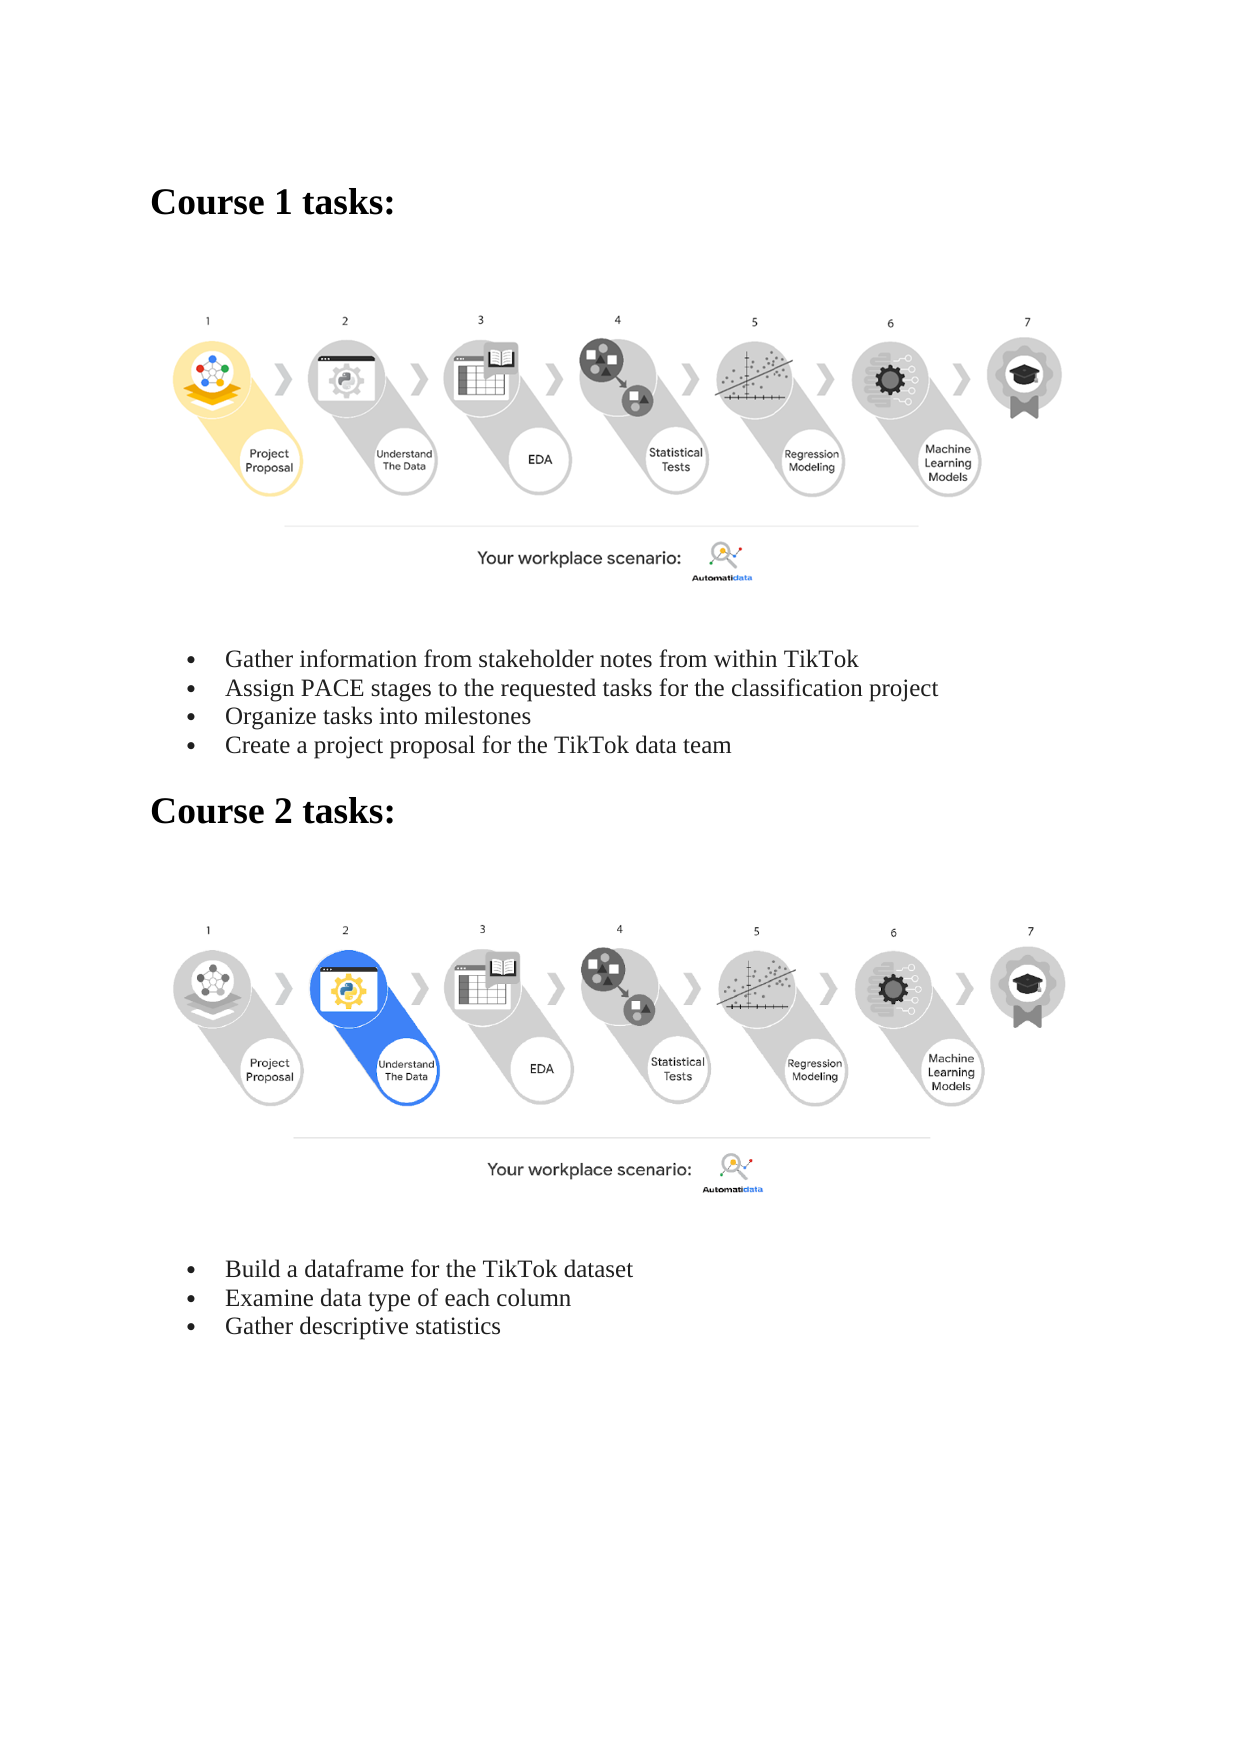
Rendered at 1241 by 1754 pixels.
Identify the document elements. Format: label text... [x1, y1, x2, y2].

picture [150, 860, 1091, 1235]
list Gather information from stakeholder notes from within TikTok [187, 644, 1090, 673]
list Create a project proposal for the TikTok data team [187, 730, 1090, 759]
list Examine data type of each column [187, 1283, 1090, 1311]
subtitle Course 2 tasks: [150, 788, 1090, 831]
list Organize tasks into milestones [187, 701, 1090, 730]
list Assign PACE stages to the requested tasks for the classification project [187, 673, 1090, 701]
list Gather descriptive statistics [187, 1311, 1090, 1340]
picture [150, 251, 1087, 625]
list Build a dataframe for the TikTok dataset [187, 1254, 1090, 1283]
subtitle Course 1 tasks: [150, 179, 1090, 222]
